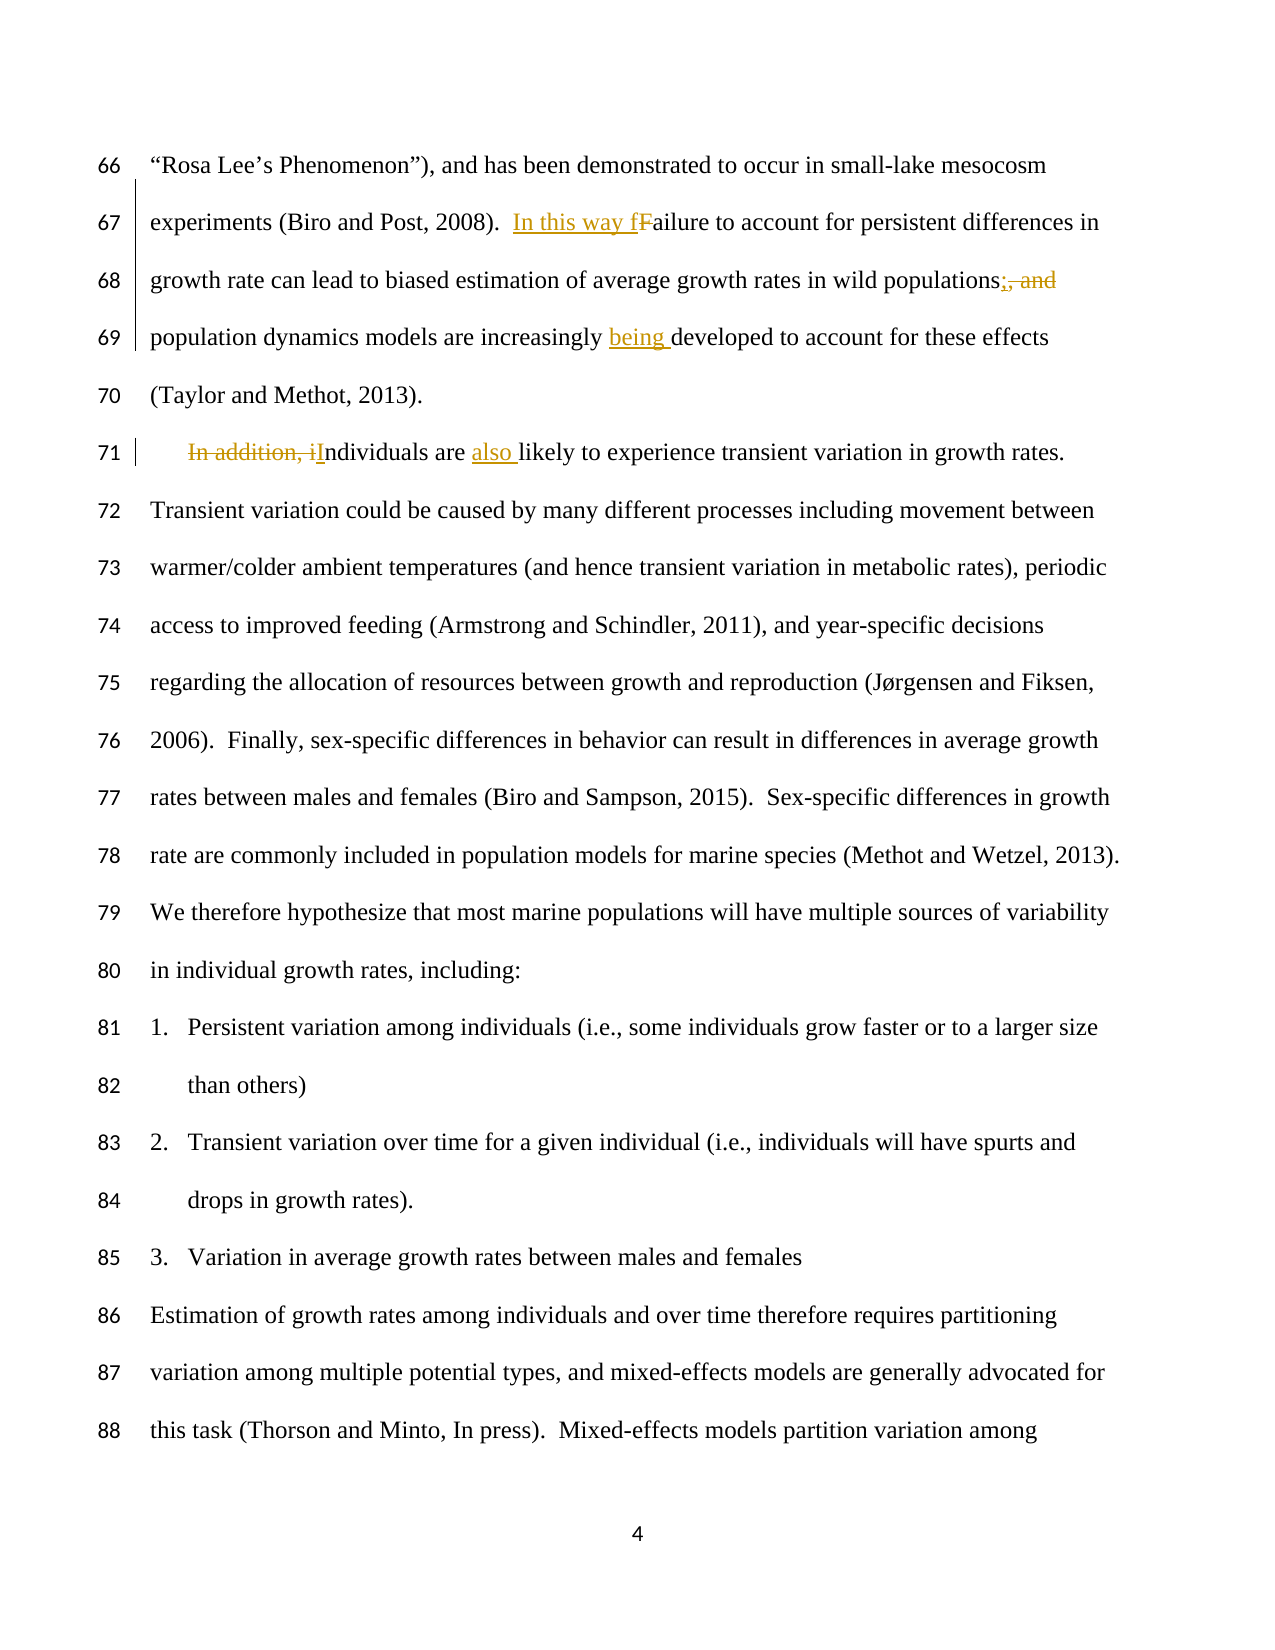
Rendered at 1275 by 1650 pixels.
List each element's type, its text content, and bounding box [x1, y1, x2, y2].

list Transient variation over time for a given individual (i.e., individuals will have spurts and drops in growth rates). [150, 1127, 1125, 1214]
list Variation in average growth rates between males and females [150, 1242, 1125, 1271]
text ndividuals are likely to experience transient variation in growth rates. Transient variation could be caused by many different processes including movement between warmer/colder ambient temperatures (and hence transient variation in metabolic rates), periodic access to improved feeding (Armstrong and Schindler, 2011), and year-specific decisions regarding the allocation of resources between growth and reproduction (Jørgensen and Fiksen, 2006). Finally, sex-specific differences in behavior can result in differences in average growth rates between males and females (Biro and Sampson, 2015). Sex-specific differences in growth rate are commonly included in population models for marine species (Methot and Wetzel, 2013). We therefore hypothesize that most marine populations will have multiple sources of variability in individual growth rates, including: [150, 437, 1125, 984]
list Persistent variation among individuals (i.e., some individuals grow faster or to a larger size than others) [150, 1012, 1125, 1099]
